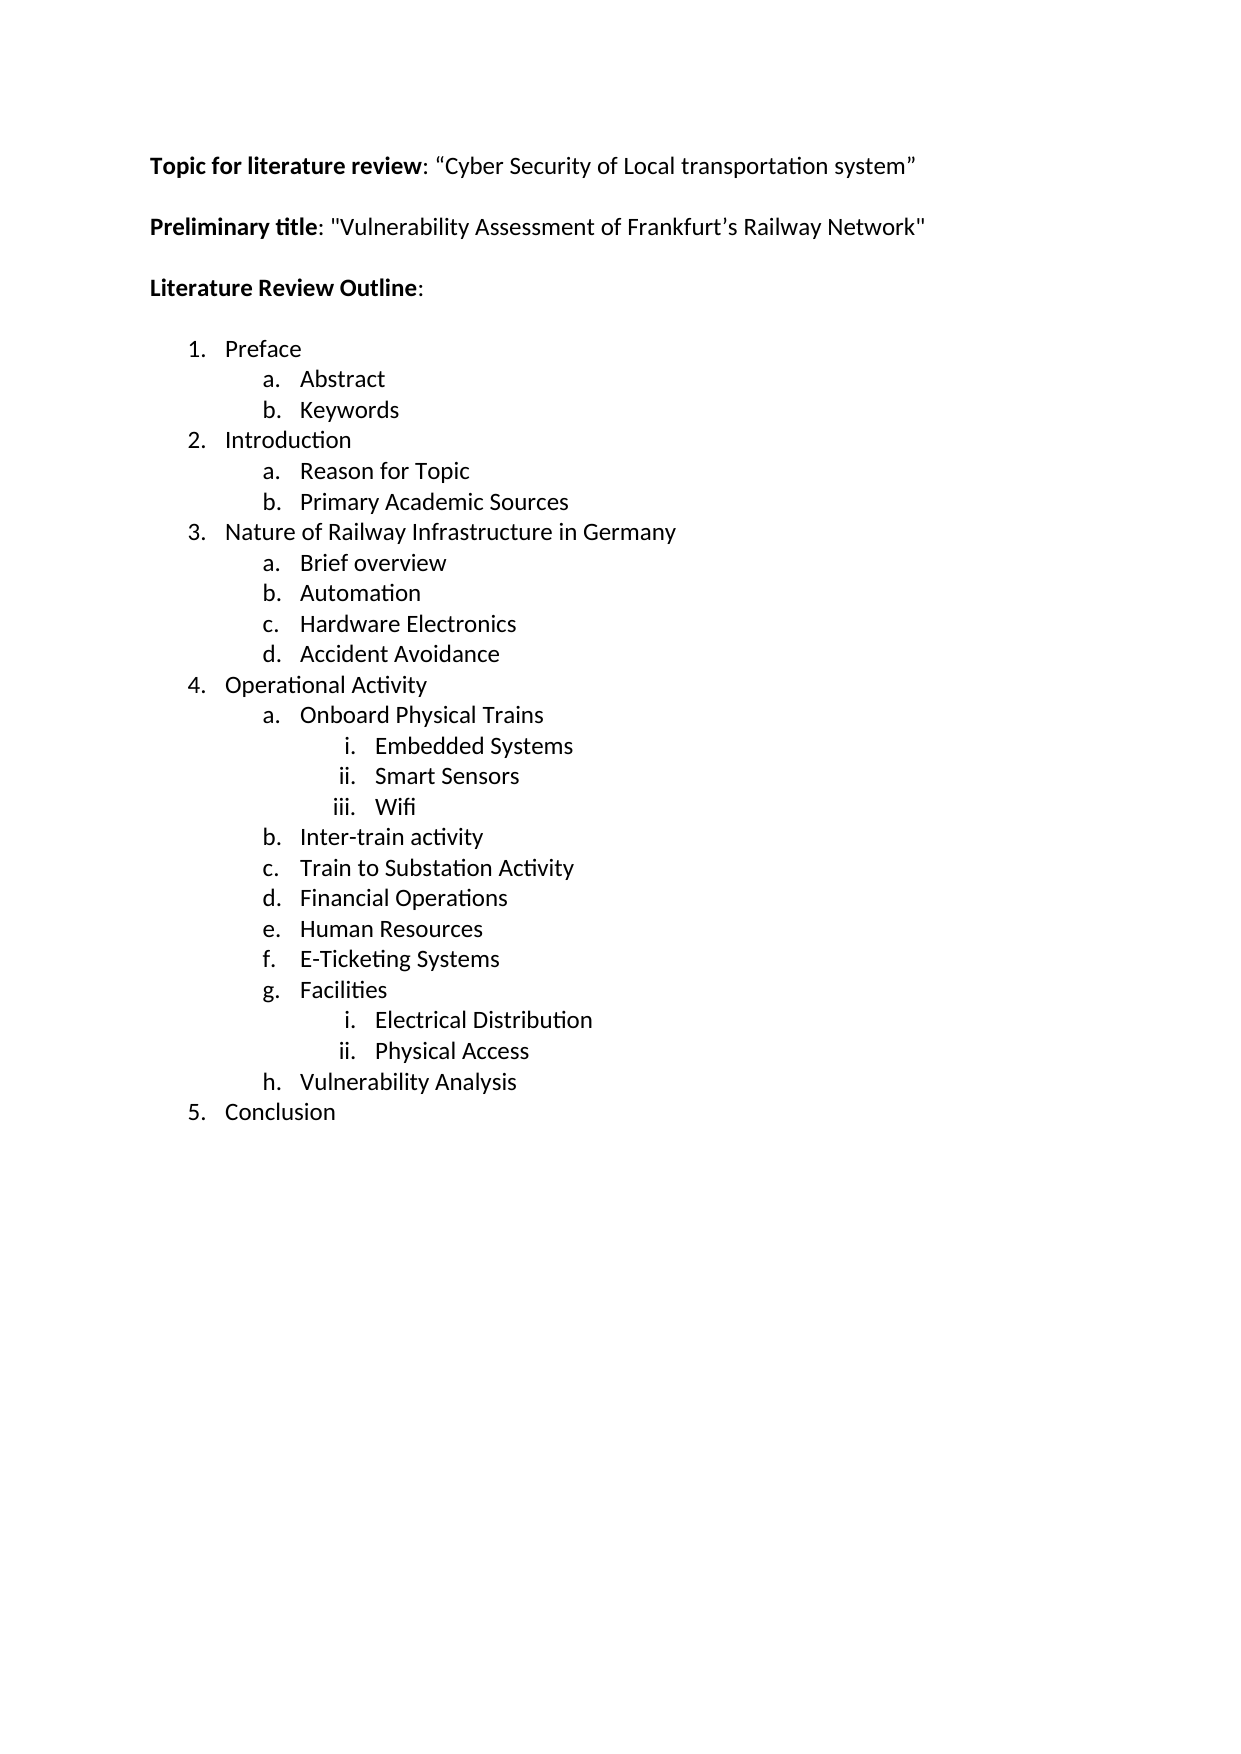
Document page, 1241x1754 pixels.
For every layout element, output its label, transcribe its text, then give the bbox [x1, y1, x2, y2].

list Conclusion [187, 1096, 1090, 1127]
list Human Resources [262, 913, 1090, 943]
list E-Ticketing Systems [262, 943, 1090, 974]
list Abstract [262, 364, 1090, 394]
list Reason for Topic [262, 455, 1090, 486]
list Embedded Systems [356, 730, 1090, 760]
list Financial Operations [262, 882, 1090, 913]
list Train to Substation Activity [262, 852, 1090, 882]
list Automation [262, 577, 1090, 608]
list Nature of Railway Infrastructure in Germany [187, 516, 1090, 547]
list Facilities [262, 974, 1090, 1004]
list Vulnerability Analysis [262, 1066, 1090, 1096]
list Physical Access [356, 1035, 1090, 1066]
list Preface [187, 333, 1090, 364]
list Brief overview [262, 547, 1090, 577]
list Wifi [356, 791, 1090, 821]
list Inter-train activity [262, 821, 1090, 852]
list Electrical Distribution [356, 1004, 1090, 1035]
list Onboard Physical Trains [262, 699, 1090, 730]
list Accident Avoidance [262, 638, 1090, 669]
list Hardware Electronics [262, 608, 1090, 638]
list Primary Academic Sources [262, 486, 1090, 516]
list Smart Sensors [356, 760, 1090, 791]
list Introduction [187, 425, 1090, 455]
text Preliminary title: "Vulnerability Assessment of Frankfurt’s Railway Network" [150, 211, 1090, 242]
list Operational Activity [187, 669, 1090, 699]
text Topic for literature review: “Cyber Security of Local transportation system” [150, 150, 1090, 181]
list Keywords [262, 394, 1090, 425]
text Literature Review Outline: [150, 272, 1090, 303]
